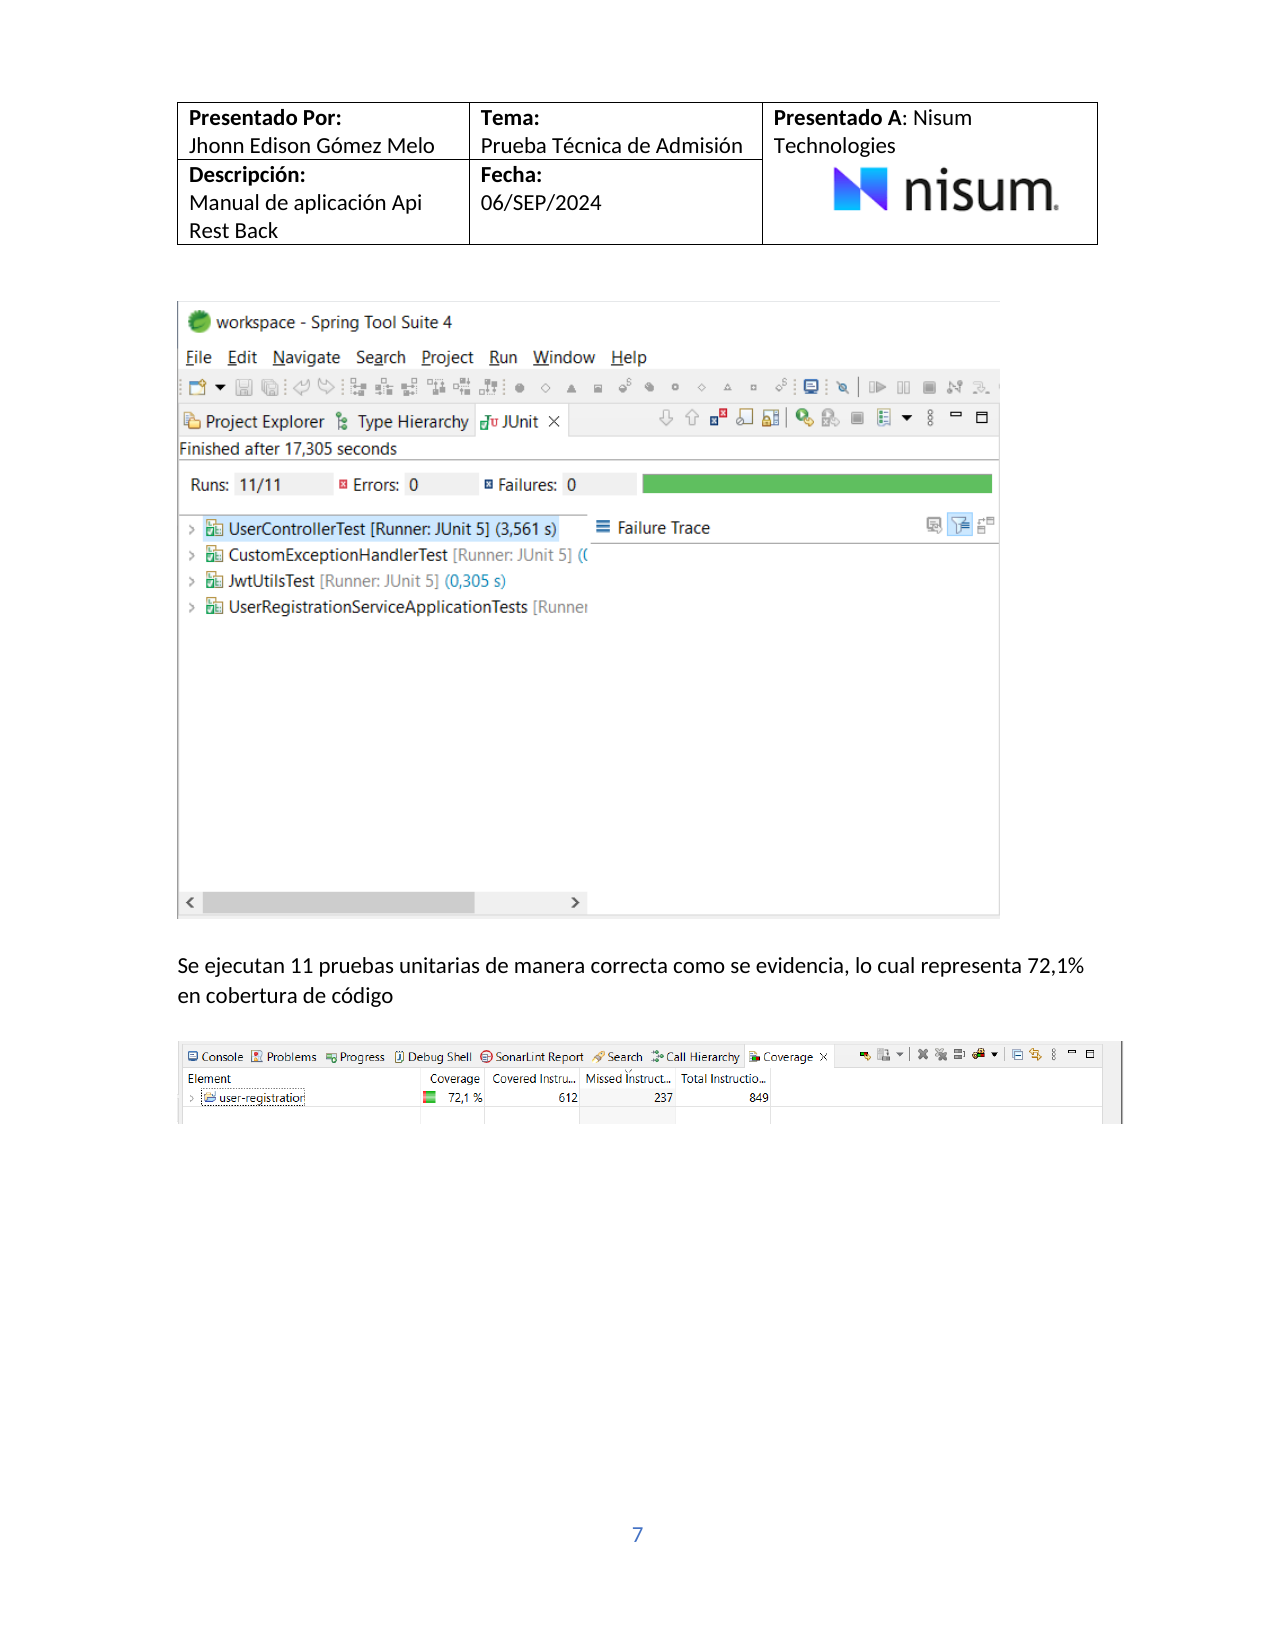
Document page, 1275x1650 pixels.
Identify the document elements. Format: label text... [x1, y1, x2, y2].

list Se ejecutan 11 pruebas unitarias de manera correcta como se evidencia, lo cual representa 72,1% en cobertura de código [177, 951, 1098, 1009]
picture [830, 158, 1070, 218]
picture [177, 301, 1000, 919]
picture [177, 1041, 1124, 1124]
